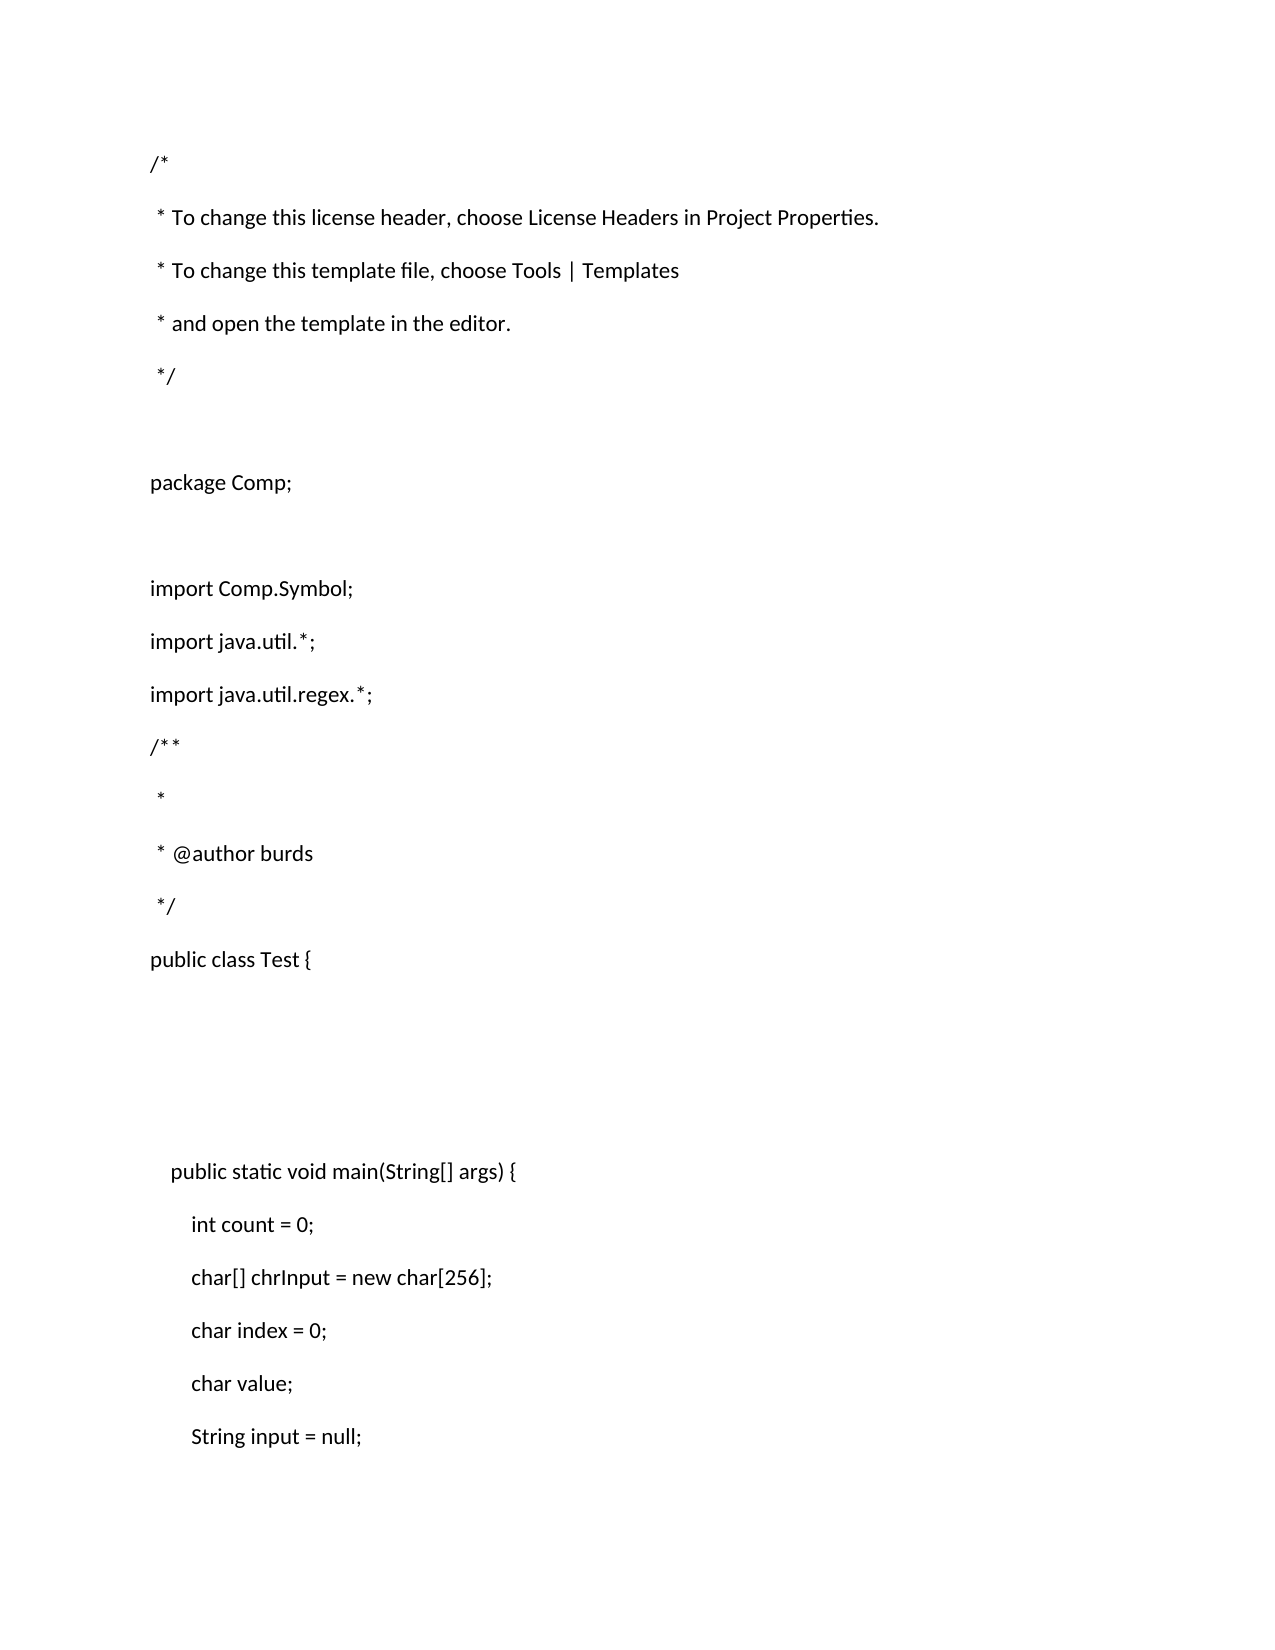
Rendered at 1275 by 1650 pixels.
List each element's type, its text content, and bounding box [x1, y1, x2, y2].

text package Comp; [150, 468, 1125, 496]
text char value; [150, 1369, 1125, 1397]
text /* [150, 150, 1125, 178]
text * [150, 786, 1125, 814]
text /** [150, 733, 1125, 761]
text */ [150, 892, 1125, 920]
text * To change this template file, choose Tools | Templates [150, 256, 1125, 284]
text * To change this license header, choose License Headers in Project Properties. [150, 203, 1125, 231]
text import java.util.regex.*; [150, 680, 1125, 708]
text public static void main(String[] args) { [150, 1157, 1125, 1185]
text char[] chrInput = new char[256]; [150, 1263, 1125, 1291]
text import Comp.Symbol; [150, 574, 1125, 602]
text */ [150, 362, 1125, 390]
text int count = 0; [150, 1210, 1125, 1238]
text * @author burds [150, 839, 1125, 867]
text public class Test { [150, 945, 1125, 973]
text * and open the template in the editor. [150, 309, 1125, 337]
text char index = 0; [150, 1316, 1125, 1344]
text import java.util.*; [150, 627, 1125, 655]
text String input = null; [150, 1422, 1125, 1451]
